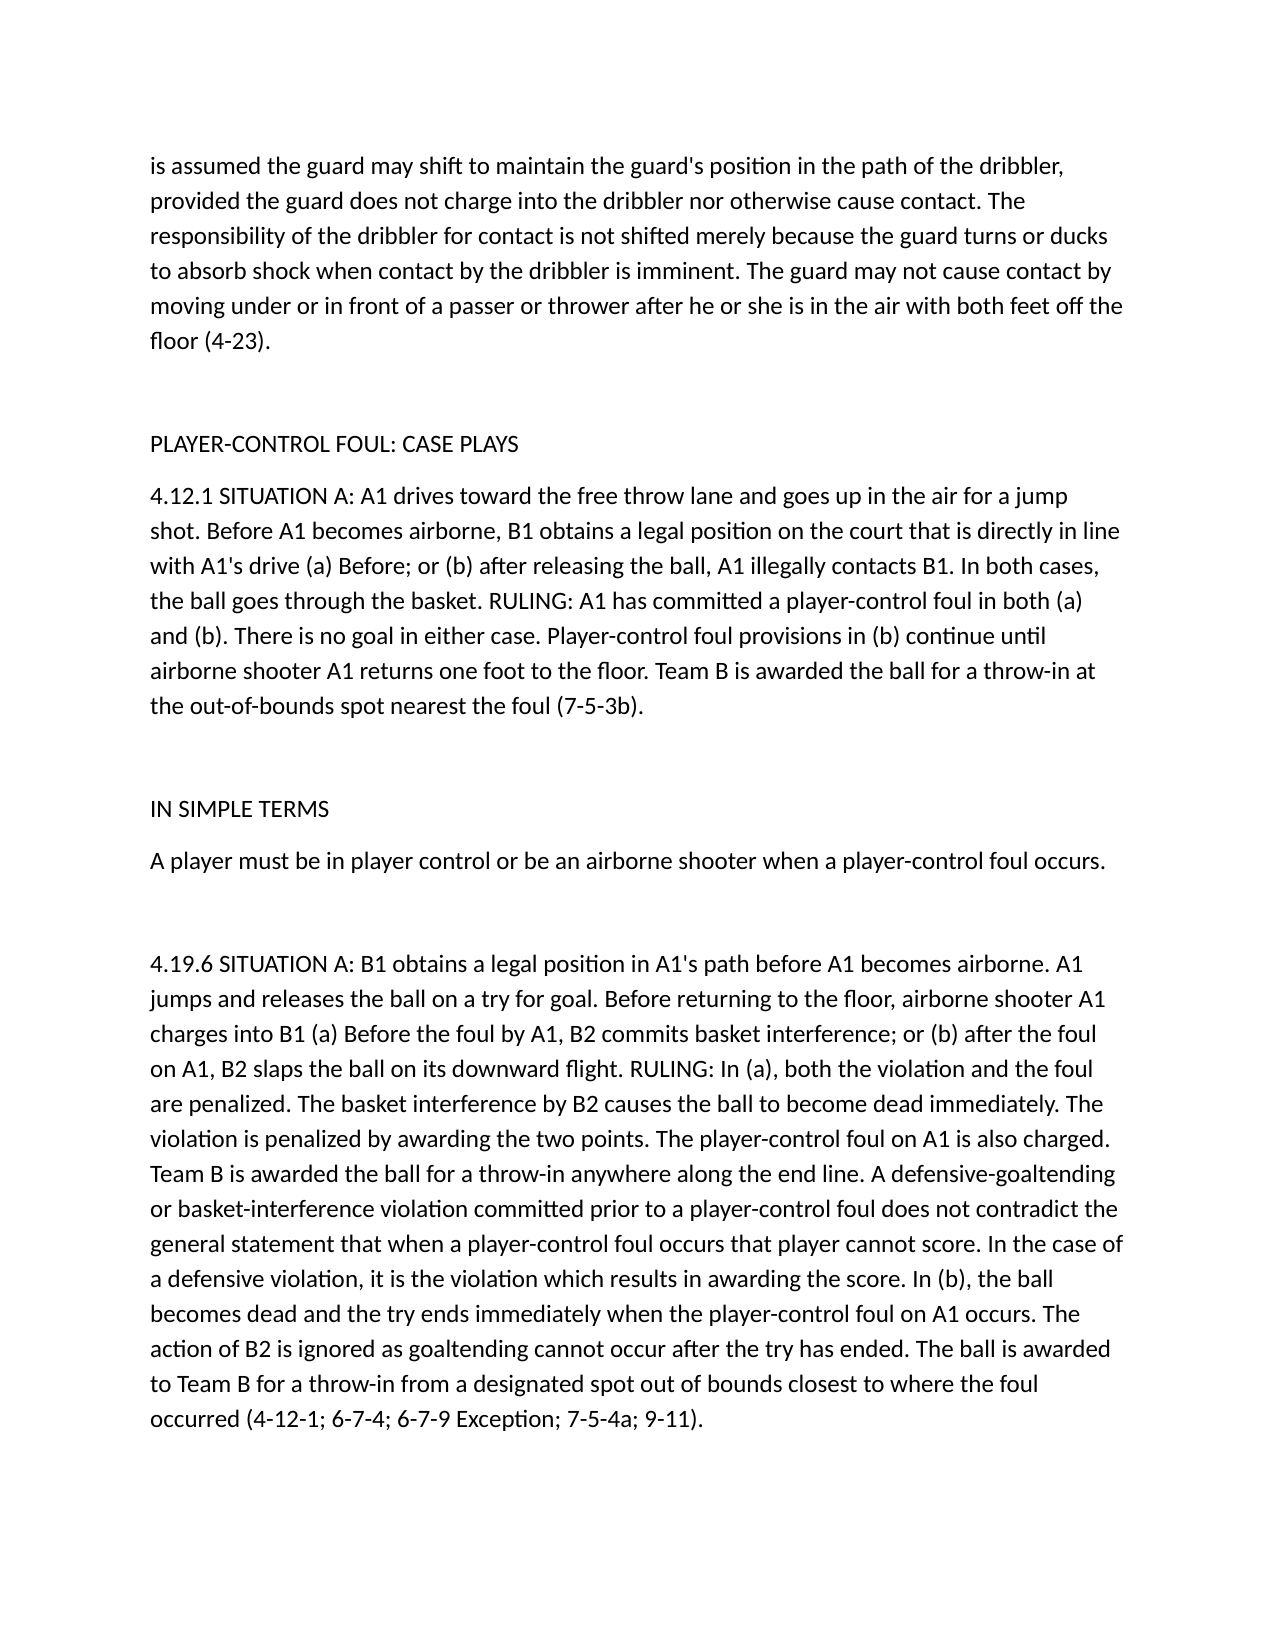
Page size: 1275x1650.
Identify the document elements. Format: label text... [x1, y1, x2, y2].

text A player must be in player control or be an airborne shooter when a player-control foul occurs. [150, 845, 1125, 876]
text 4.19.6 SITUATION A: B1 obtains a legal position in A1's path before A1 becomes airborne. A1 jumps and releases the ball on a try for goal. Before returning to the floor, airborne shooter A1 charges into B1 (a) Before the foul by A1, B2 commits basket interference; or (b) after the foul on A1, B2 slaps the ball on its downward flight. RULING: In (a), both the violation and the foul are penalized. The basket interference by B2 causes the ball to become dead immediately. The violation is penalized by awarding the two points. The player-control foul on A1 is also charged. Team B is awarded the ball for a throw-in anywhere along the end line. A defensive-goaltending or basket-interference violation committed prior to a player-control foul does not contradict the general statement that when a player-control foul occurs that player cannot score. In the case of a defensive violation, it is the violation which results in awarding the score. In (b), the ball becomes dead and the try ends immediately when the player-control foul on A1 occurs. The action of B2 is ignored as goaltending cannot occur after the try has ended. The ball is awarded to Team B for a throw-in from a designated spot out of bounds closest to where the foul occurred (4-12-1; 6-7-4; 6-7-9 Exception; 7-5-4a; 9-11). [150, 948, 1125, 1434]
text IN SIMPLE TERMS [150, 793, 1125, 824]
text PLAYER-CONTROL FOUL: CASE PLAYS [150, 428, 1125, 459]
text 4.12.1 SITUATION A: A1 drives toward the free throw lane and goes up in the air for a jump shot. Before A1 becomes airborne, B1 obtains a legal position on the court that is directly in line with A1's drive (a) Before; or (b) after releasing the ball, A1 illegally contacts B1. In both cases, the ball goes through the basket. RULING: A1 has committed a player-control foul in both (a) and (b). There is no goal in either case. Player-control foul provisions in (b) continue until airborne shooter A1 returns one foot to the floor. Team B is awarded the ball for a throw-in at the out-of-bounds spot nearest the foul (7-5-3b). [150, 480, 1125, 721]
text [150, 150, 1125, 356]
